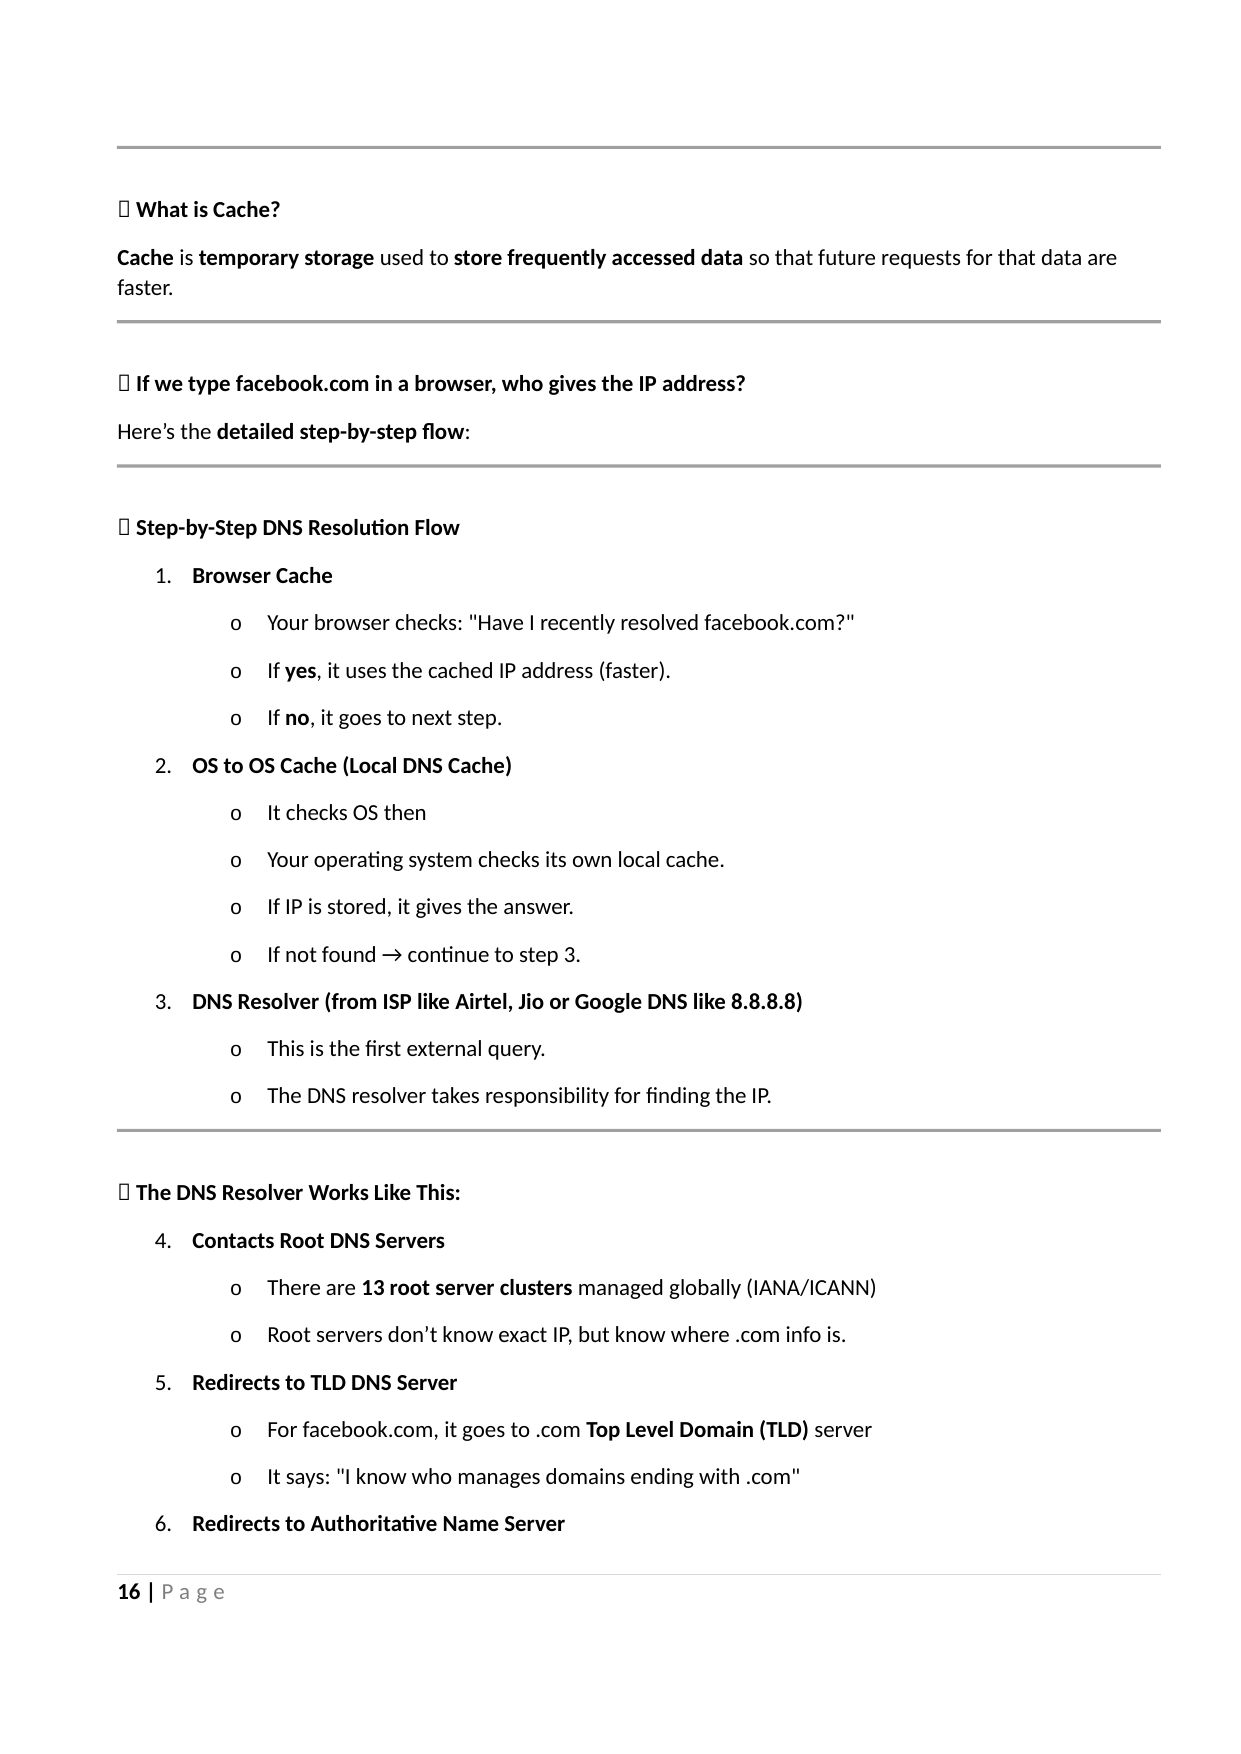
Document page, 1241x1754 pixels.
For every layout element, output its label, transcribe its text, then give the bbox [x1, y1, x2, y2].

list Redirects to TLD DNS Server [154, 1368, 1161, 1396]
list If not found → continue to step 3. [229, 940, 1161, 968]
list It checks OS then [229, 798, 1161, 826]
list It says: "I know who manages domains ending with .com" [229, 1462, 1161, 1491]
list For facebook.com, it goes to .com Top Level Domain (TLD) server [229, 1415, 1161, 1443]
list The DNS resolver takes responsibility for finding the IP. [229, 1081, 1161, 1110]
list Contacts Root DNS Servers [154, 1226, 1161, 1254]
list OS to OS Cache (Local DNS Cache) [154, 751, 1161, 779]
text Cache is temporary storage used to store frequently accessed data so that future requests for that data are faster. [117, 243, 1161, 301]
list Your browser checks: "Have I recently resolved facebook.com?" [229, 608, 1161, 637]
text Here’s the detailed step-by-step flow: [117, 417, 1161, 446]
list If no, it goes to next step. [229, 703, 1161, 732]
list Root servers don’t know exact IP, but know where .com info is. [229, 1320, 1161, 1349]
list If yes, it uses the cached IP address (faster). [229, 656, 1161, 684]
list There are 13 root server clusters managed globally (IANA/ICANN) [229, 1273, 1161, 1302]
list This is the first external query. [229, 1034, 1161, 1063]
list Your operating system checks its own local cache. [229, 845, 1161, 873]
list Browser Cache [154, 562, 1161, 590]
text ✅ If we type facebook.com in a browser, who gives the IP address? [117, 367, 1161, 398]
text 🌐 The DNS Resolver Works Like This: [117, 1176, 1161, 1207]
list DNS Resolver (from ISP like Airtel, Jio or Google DNS like 8.8.8.8) [154, 987, 1161, 1015]
text 🧠 What is Cache? [117, 193, 1161, 224]
list Redirects to Authoritative Name Server [154, 1509, 1161, 1537]
text 🔁 Step-by-Step DNS Resolution Flow [117, 511, 1161, 542]
list If IP is stored, it gives the answer. [229, 892, 1161, 921]
